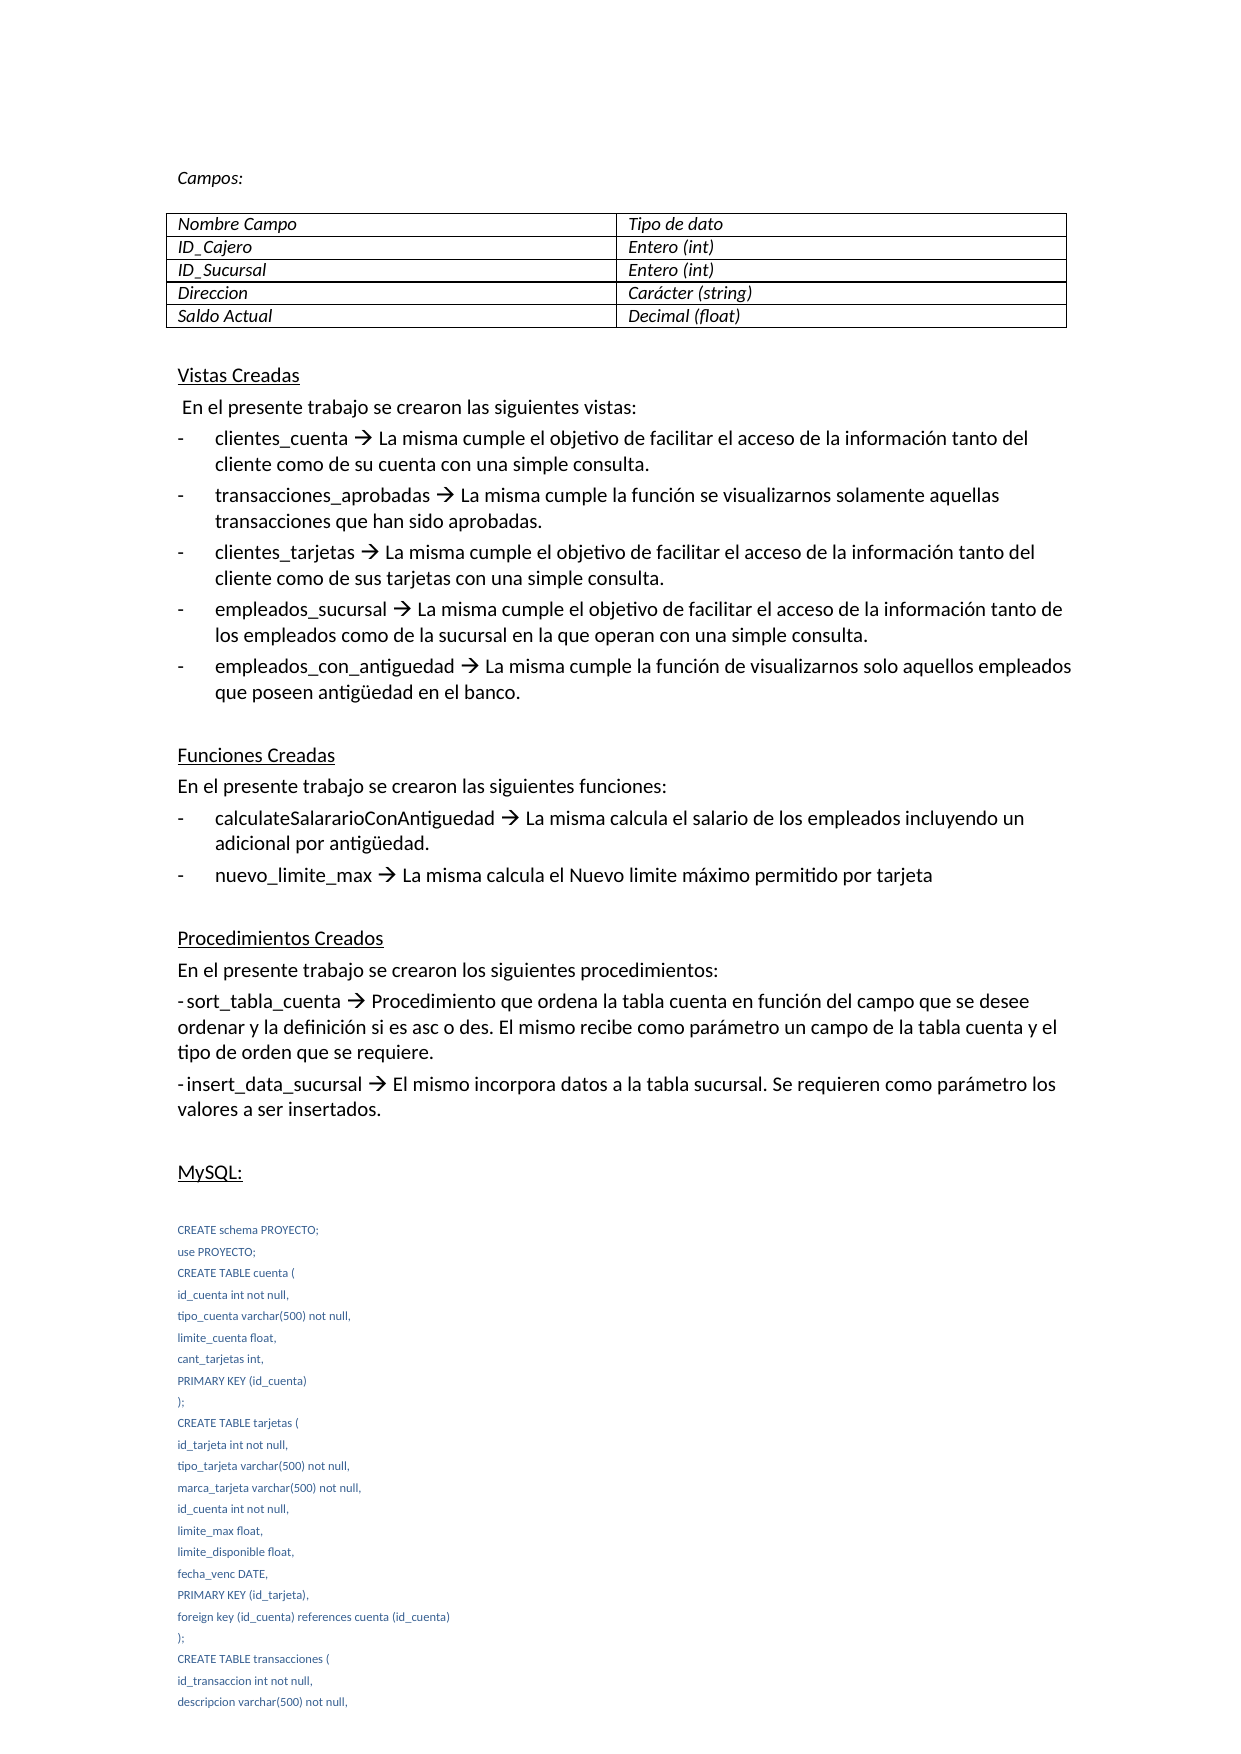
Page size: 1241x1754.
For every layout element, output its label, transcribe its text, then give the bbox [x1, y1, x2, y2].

subtitle calculateSalararioConAntiguedad La misma calcula el salario de los empleados incluyendo un adicional por antigüedad. [177, 805, 1080, 856]
table_cell ID_Sucursal [167, 260, 616, 281]
table_header Tipo de dato [617, 214, 1066, 236]
subtitle - sort_tabla_cuenta Procedimiento que ordena la tabla cuenta en función del campo que se desee ordenar y la definición si es asc o des. El mismo recibe como parámetro un campo de la tabla cuenta y el tipo de orden que se requiere. [177, 988, 1080, 1065]
table_cell Decimal (float) [617, 305, 1066, 327]
subtitle En el presente trabajo se crearon las siguientes funciones: [177, 774, 1080, 799]
subtitle id_tarjeta int not null, [177, 1437, 1080, 1452]
subtitle PRIMARY KEY (id_tarjeta), [177, 1587, 1080, 1603]
subtitle transacciones_aprobadas La misma cumple la función se visualizarnos solamente aquellas transacciones que han sido aprobadas. [177, 483, 1080, 533]
subtitle ); [177, 1394, 1080, 1409]
subtitle use PROYECTO; [177, 1244, 1080, 1259]
subtitle nuevo_limite_max La misma calcula el Nuevo limite máximo permitido por tarjeta [177, 862, 1080, 888]
subtitle CREATE TABLE tarjetas ( [177, 1416, 1080, 1431]
subtitle tipo_tarjeta varchar(500) not null, [177, 1458, 1080, 1474]
subtitle En el presente trabajo se crearon las siguientes vistas: [177, 394, 1080, 419]
subtitle - insert_data_sucursal El mismo incorpora datos a la tabla sucursal. Se requieren como parámetro los valores a ser insertados. [177, 1071, 1080, 1122]
subtitle Procedimientos Creados [177, 925, 1080, 951]
subtitle ); [177, 1630, 1080, 1646]
subtitle limite_disponible float, [177, 1544, 1080, 1560]
subtitle cant_tarjetas int, [177, 1351, 1080, 1367]
subtitle empleados_sucursal La misma cumple el objetivo de facilitar el acceso de la información tanto de los empleados como de la sucursal en la que operan con una simple consulta. [177, 597, 1080, 647]
table_cell Saldo Actual [167, 305, 616, 327]
subtitle id_transaccion int not null, [177, 1673, 1080, 1688]
table_cell ID_Cajero [167, 237, 616, 259]
subtitle PRIMARY KEY (id_cuenta) [177, 1373, 1080, 1388]
subtitle En el presente trabajo se crearon los siguientes procedimientos: [177, 957, 1080, 982]
subtitle marca_tarjeta varchar(500) not null, [177, 1480, 1080, 1495]
text Campos: [177, 166, 1080, 189]
table_cell Entero (int) [617, 237, 1066, 259]
subtitle descripcion varchar(500) not null, [177, 1694, 1080, 1710]
subtitle fecha_venc DATE, [177, 1566, 1080, 1581]
subtitle Vistas Creadas [177, 362, 1080, 388]
table_cell Carácter (string) [617, 283, 1066, 304]
table_cell Entero (int) [617, 260, 1066, 281]
subtitle limite_max float, [177, 1523, 1080, 1538]
subtitle limite_cuenta float, [177, 1330, 1080, 1345]
subtitle clientes_cuenta La misma cumple el objetivo de facilitar el acceso de la información tanto del cliente como de su cuenta con una simple consulta. [177, 426, 1080, 476]
subtitle clientes_tarjetas La misma cumple el objetivo de facilitar el acceso de la información tanto del cliente como de sus tarjetas con una simple consulta. [177, 539, 1080, 590]
table_cell Direccion [167, 283, 616, 304]
subtitle id_cuenta int not null, [177, 1287, 1080, 1302]
subtitle MySQL: [177, 1159, 1080, 1185]
table_header Nombre Campo [167, 214, 616, 236]
subtitle CREATE schema PROYECTO; [177, 1222, 1080, 1238]
subtitle id_cuenta int not null, [177, 1501, 1080, 1517]
subtitle CREATE TABLE cuenta ( [177, 1265, 1080, 1281]
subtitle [177, 1609, 1080, 1624]
subtitle CREATE TABLE transacciones ( [177, 1652, 1080, 1667]
subtitle empleados_con_antiguedad La misma cumple la función de visualizarnos solo aquellos empleados que poseen antigüedad en el banco. [177, 653, 1080, 704]
subtitle Funciones Creadas [177, 742, 1080, 767]
subtitle tipo_cuenta varchar(500) not null, [177, 1308, 1080, 1324]
